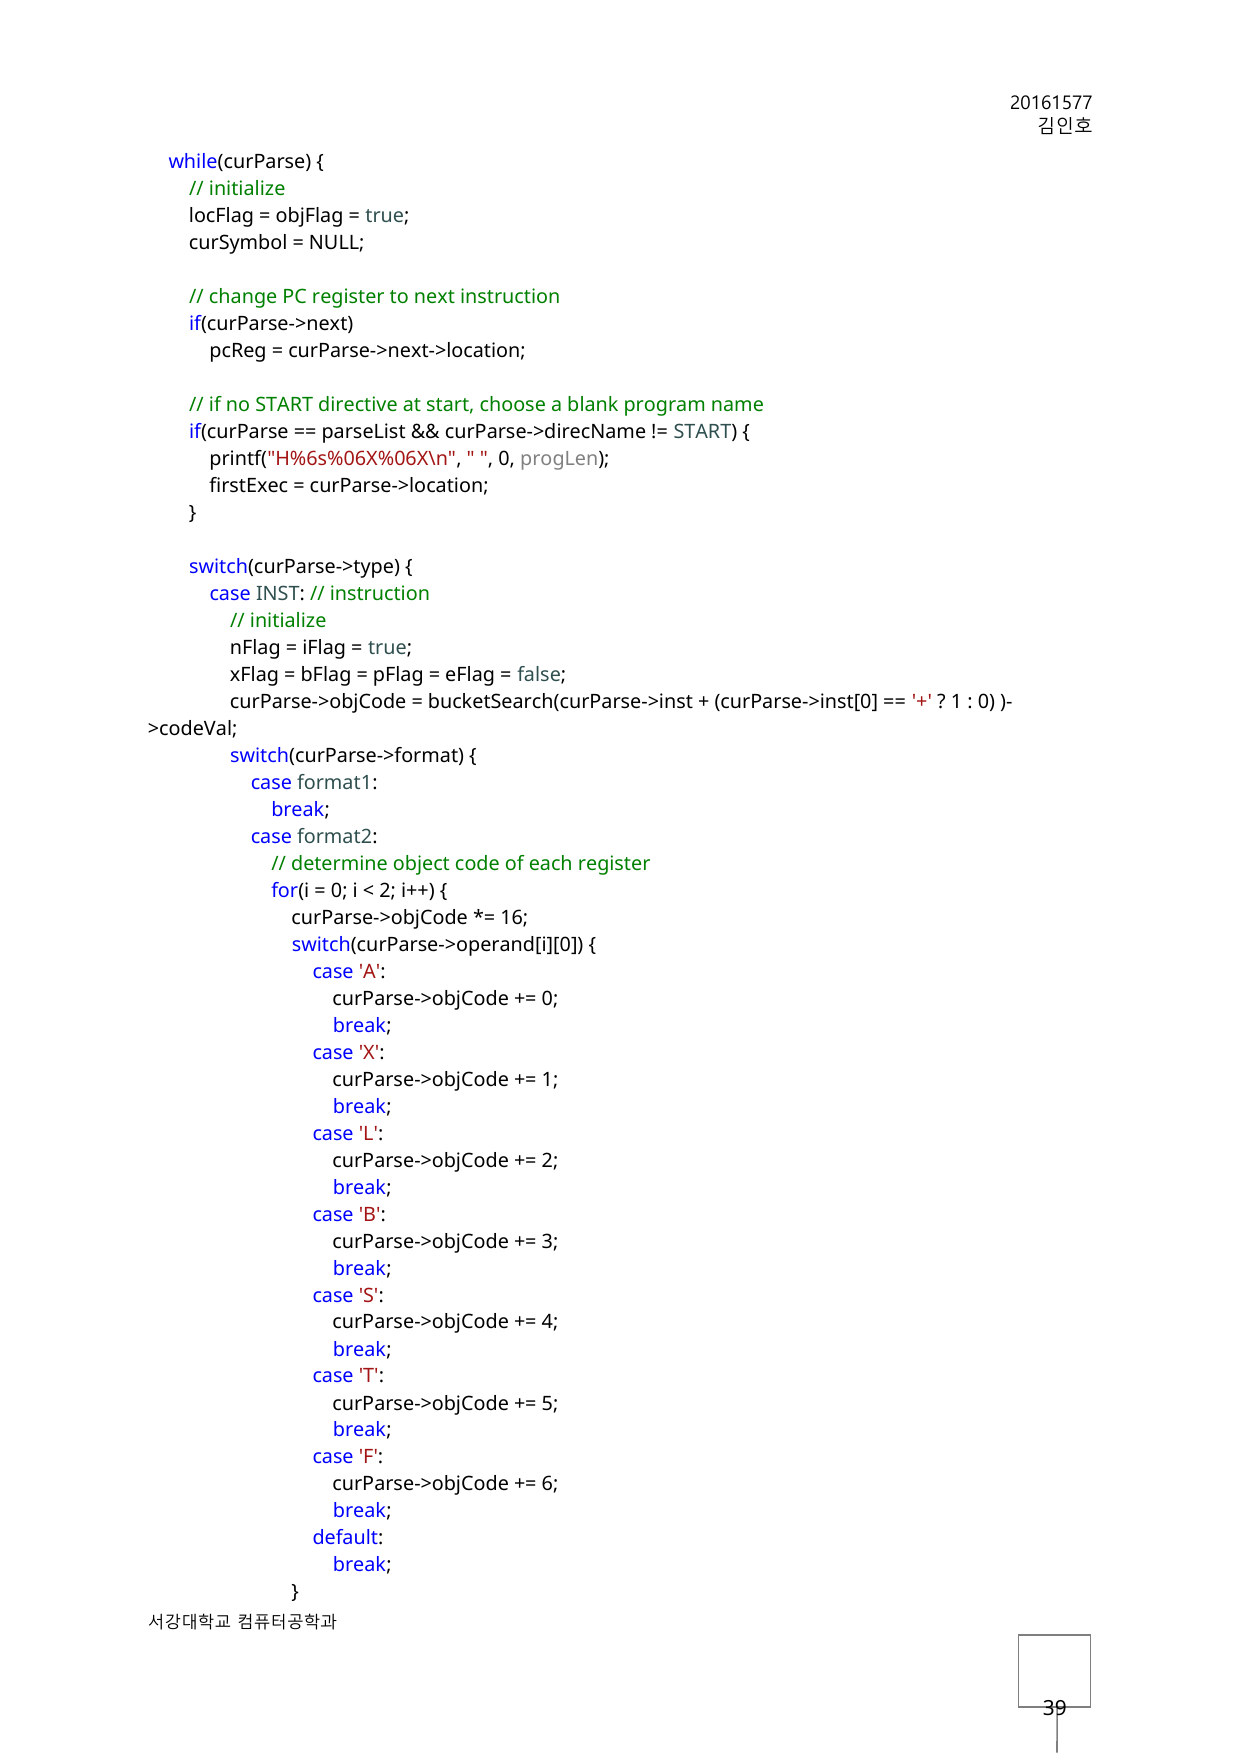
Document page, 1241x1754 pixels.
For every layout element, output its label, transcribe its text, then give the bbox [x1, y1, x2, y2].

text case 'S': [148, 1281, 1092, 1308]
text case format2: [148, 822, 1092, 849]
text curParse->objCode += 5; [148, 1389, 1092, 1416]
text break; [148, 1551, 1092, 1578]
text break; [148, 1011, 1092, 1038]
text switch(curParse->type) { [148, 552, 1092, 579]
text curParse->objCode += 3; [148, 1227, 1092, 1254]
text break; [148, 1092, 1092, 1119]
text switch(curParse->format) { [148, 741, 1092, 768]
text xFlag = bFlag = pFlag = eFlag = false; [148, 660, 1092, 687]
text case 'F': [148, 1443, 1092, 1470]
text } [148, 1578, 1092, 1604]
text curParse->objCode += 1; [148, 1065, 1092, 1092]
text while(curParse) { [148, 148, 1092, 175]
text case 'X': [148, 1038, 1092, 1065]
text // change PC register to next instruction [148, 283, 1092, 309]
text curParse->objCode += 6; [148, 1470, 1092, 1497]
text pcReg = curParse->next->location; [148, 337, 1092, 363]
text case format1: [148, 768, 1092, 795]
text if(curParse == parseList && curParse->direcName != START) { [148, 417, 1092, 444]
text if(curParse->next) [148, 309, 1092, 337]
text nFlag = iFlag = true; [148, 633, 1092, 660]
text case 'A': [148, 957, 1092, 984]
text break; [148, 1497, 1092, 1524]
text // if no START directive at start, choose a blank program name [148, 391, 1092, 417]
text break; [148, 1254, 1092, 1281]
text case 'L': [148, 1119, 1092, 1146]
text break; [148, 795, 1092, 822]
text printf("H%6s%06X%06X\n", " ", 0, progLen); [148, 444, 1092, 471]
text curParse->objCode += 4; [148, 1308, 1092, 1335]
text } [148, 498, 1092, 525]
text switch(curParse->operand[i][0]) { [148, 930, 1092, 957]
text locFlag = objFlag = true; [148, 202, 1092, 229]
text // initialize [148, 175, 1092, 202]
text // determine object code of each register [148, 849, 1092, 876]
text case 'B': [148, 1200, 1092, 1227]
text curParse->objCode += 2; [148, 1146, 1092, 1173]
text for(i = 0; i < 2; i++) { [148, 876, 1092, 903]
text break; [148, 1416, 1092, 1443]
text case 'T': [148, 1362, 1092, 1389]
text curParse->objCode *= 16; [148, 903, 1092, 930]
text curSymbol = NULL; [148, 229, 1092, 256]
text curParse->objCode += 0; [148, 984, 1092, 1011]
text curParse->objCode = bucketSearch(curParse->inst + (curParse->inst[0] == '+' ? 1 : 0) )->codeVal; [148, 687, 1092, 741]
text default: [148, 1524, 1092, 1551]
text case INST: // instruction [148, 579, 1092, 606]
text firstExec = curParse->location; [148, 471, 1092, 498]
text // initialize [148, 606, 1092, 633]
text break; [148, 1335, 1092, 1362]
text break; [148, 1173, 1092, 1200]
